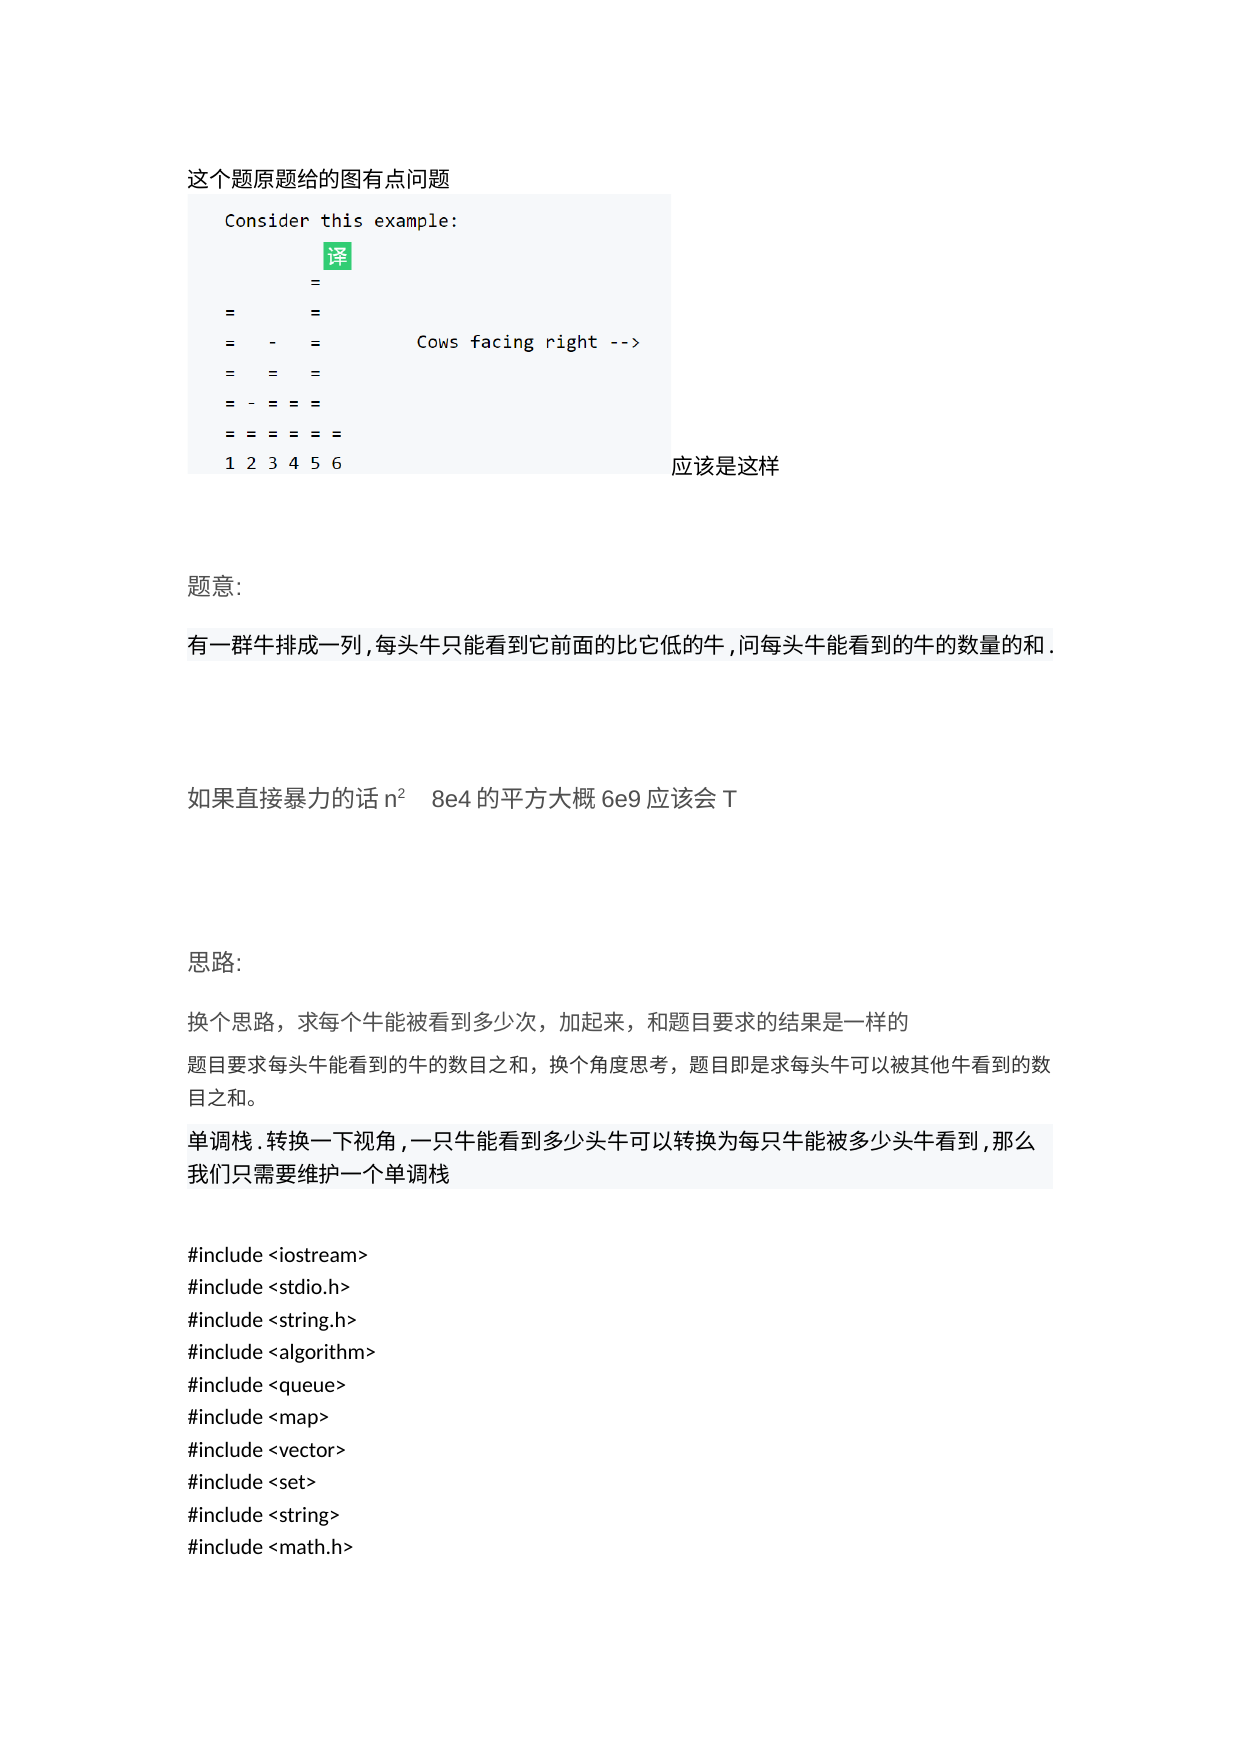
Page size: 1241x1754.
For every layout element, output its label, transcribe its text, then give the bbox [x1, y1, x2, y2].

text #include <string.h> [187, 1303, 1053, 1336]
text #include <map> [187, 1401, 1053, 1433]
text #include <vector> [187, 1433, 1053, 1466]
text #include <math.h> [187, 1531, 1053, 1563]
text 题意: [187, 552, 1053, 617]
text 这个题原题给的图有点问题 [187, 162, 1053, 194]
text #include <set> [187, 1466, 1053, 1498]
text 思路: [187, 928, 1053, 993]
text 单调栈.转换一下视角,一只牛能看到多少头牛可以转换为每只牛能被多少头牛看到,那么我们只需要维护一个单调栈 [187, 1124, 1053, 1189]
text #include <iostream> [187, 1238, 1053, 1271]
picture [187, 194, 672, 474]
text 换个思路，求每个牛能被看到多少次，加起来，和题目要求的结果是一样的 [187, 1004, 1053, 1037]
text 如果直接暴力的话n2 8e4的平方大概6e9应该会T [187, 764, 1053, 829]
text 题目要求每头牛能看到的牛的数目之和，换个角度思考，题目即是求每头牛可以被其他牛看到的数目之和。 [187, 1048, 1053, 1113]
text #include <queue> [187, 1368, 1053, 1401]
text #include <algorithm> [187, 1336, 1053, 1368]
text 有一群牛排成一列,每头牛只能看到它前面的比它低的牛,问每头牛能看到的牛的数量的和. [187, 628, 1053, 661]
text #include <string> [187, 1498, 1053, 1531]
text #include <stdio.h> [187, 1271, 1053, 1303]
